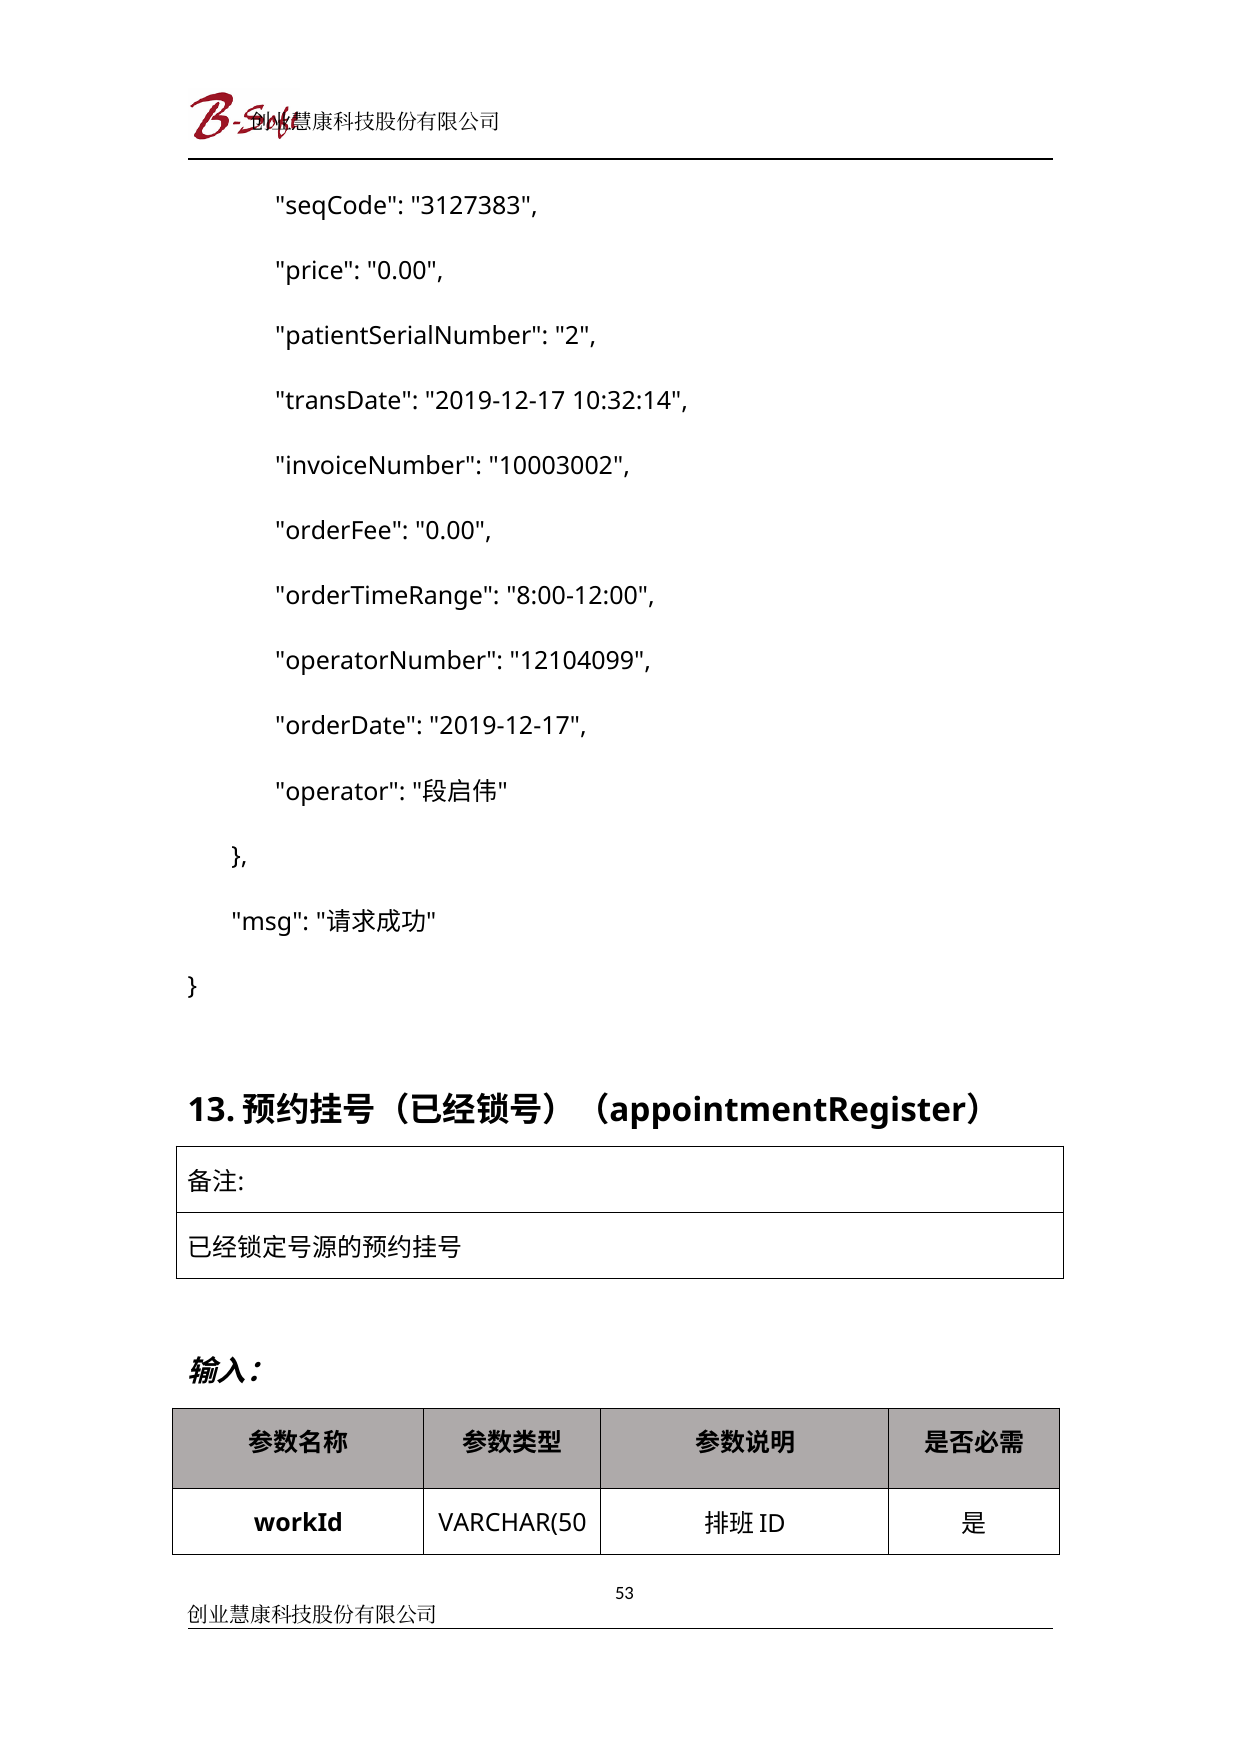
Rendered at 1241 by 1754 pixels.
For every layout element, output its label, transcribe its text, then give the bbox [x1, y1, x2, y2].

text "transDate": "2019-12-17 10:32:14", [187, 367, 1053, 432]
table_header 参数名称 [173, 1409, 423, 1488]
text "orderFee": "0.00", [187, 497, 1053, 562]
subtitle 输入： [187, 1336, 1053, 1401]
table_header 是否必需 [889, 1409, 1059, 1488]
table_cell 已经锁定号源的预约挂号 [177, 1213, 1063, 1278]
text }, [187, 822, 1053, 887]
text } [187, 952, 1053, 1017]
table_cell 是 [889, 1489, 1059, 1554]
table_cell 排班ID [601, 1489, 888, 1554]
text "operatorNumber": "12104099", [187, 627, 1053, 692]
text "msg": "请求成功" [187, 887, 1053, 952]
table_cell workId [173, 1489, 423, 1554]
text "price": "0.00", [187, 237, 1053, 302]
table_cell VARCHAR(50) [424, 1489, 600, 1554]
text "seqCode": "3127383", [187, 172, 1053, 237]
text "invoiceNumber": "10003002", [187, 432, 1053, 497]
table_header 参数类型 [424, 1409, 600, 1488]
text "operator": "段启伟" [187, 757, 1053, 822]
text "patientSerialNumber": "2", [187, 302, 1053, 367]
table_header 参数说明 [601, 1409, 888, 1488]
text "orderDate": "2019-12-17", [187, 692, 1053, 757]
table_header 备注: [177, 1147, 1063, 1212]
subtitle 13. 预约挂号（已经锁号）（appointmentRegister） [187, 1074, 1053, 1139]
text "orderTimeRange": "8:00-12:00", [187, 562, 1053, 627]
picture [187, 88, 300, 140]
